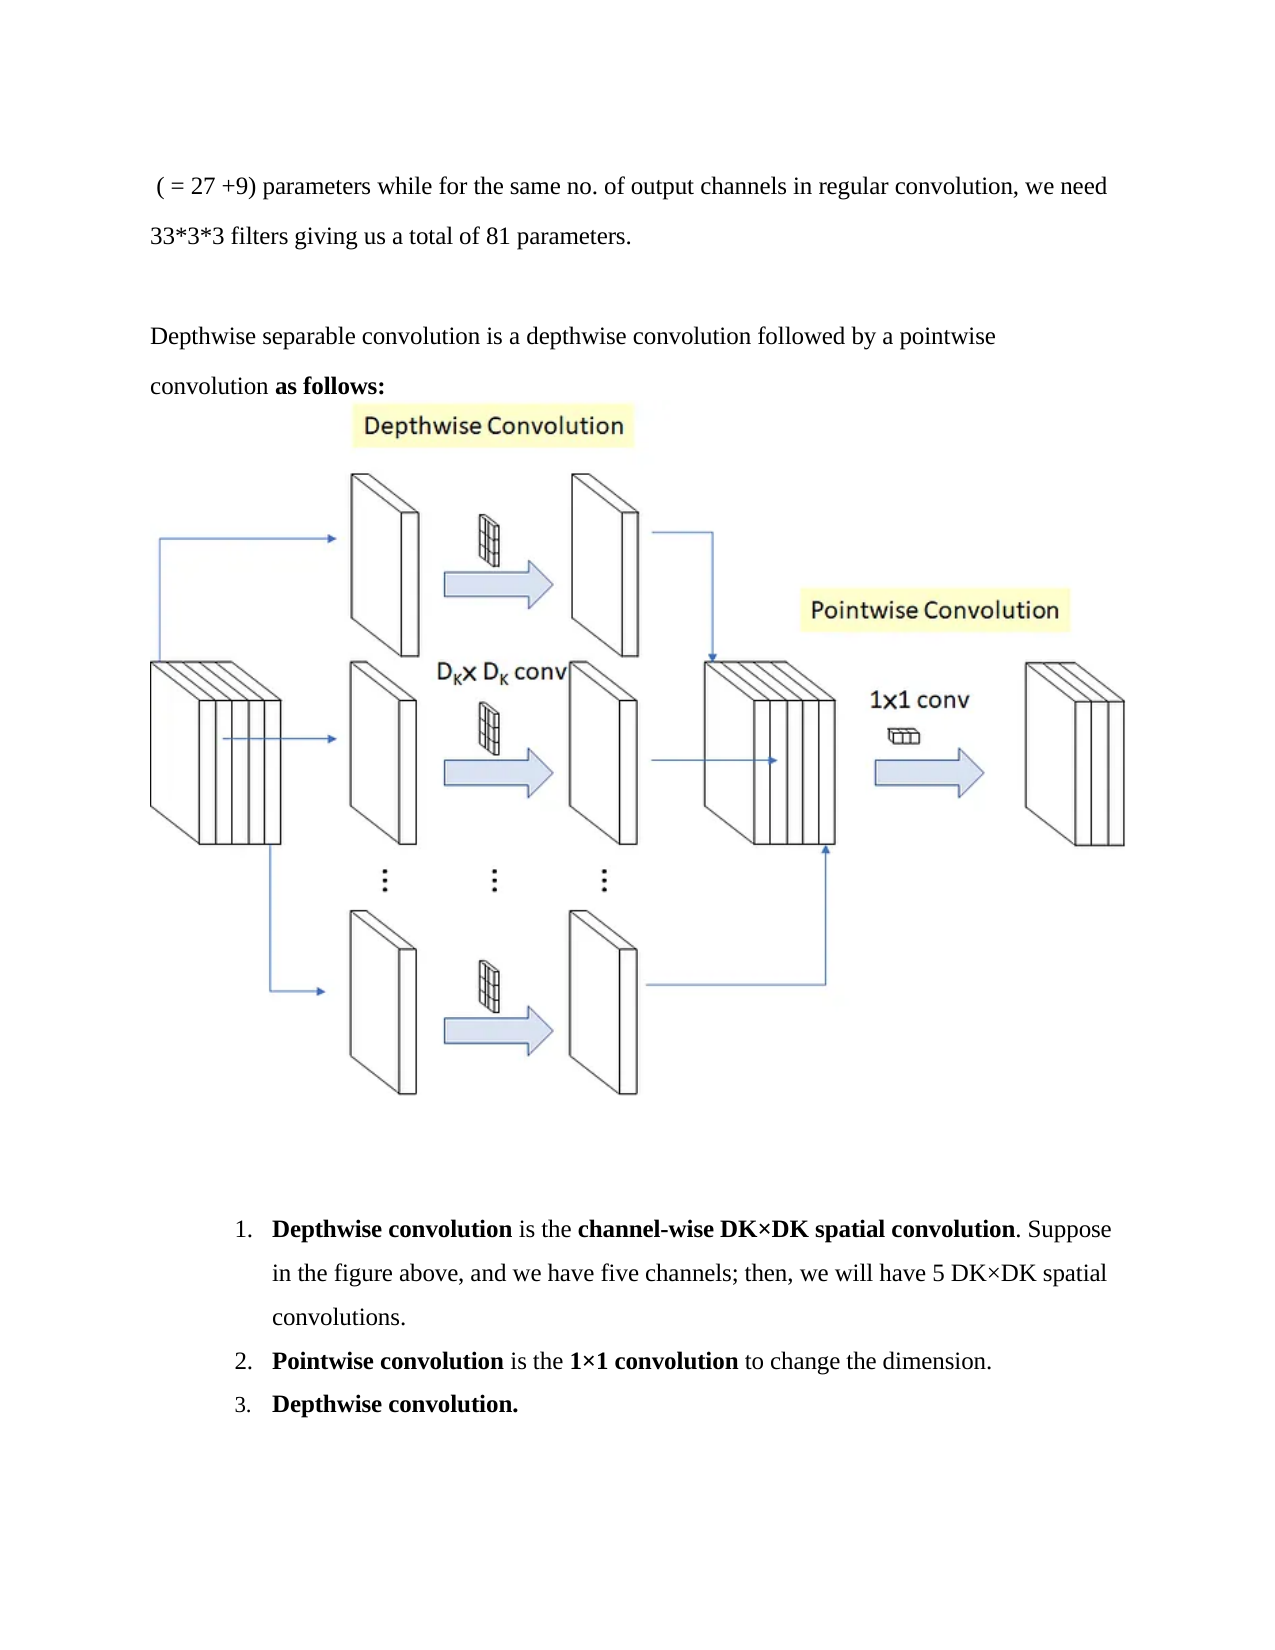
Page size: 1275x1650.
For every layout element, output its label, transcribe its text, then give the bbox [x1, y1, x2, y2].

picture [150, 400, 1125, 1096]
list Pointwise convolution is the 1×1 convolution to change the dimension. [234, 1331, 1125, 1374]
text Depthwise separable convolution is a depthwise convolution followed by a pointwise convolution as follows: [150, 300, 1125, 400]
text ( = 27 +9) parameters while for the same no. of output channels in regular convolution, we need 33*3*3 filters giving us a total of 81 parameters. [150, 150, 1125, 250]
list Depthwise convolution is the channel-wise DK×DK spatial convolution. Suppose in the figure above, and we have five channels; then, we will have 5 DK×DK spatial convolutions. [234, 1199, 1125, 1331]
list Depthwise convolution. [234, 1374, 1125, 1418]
